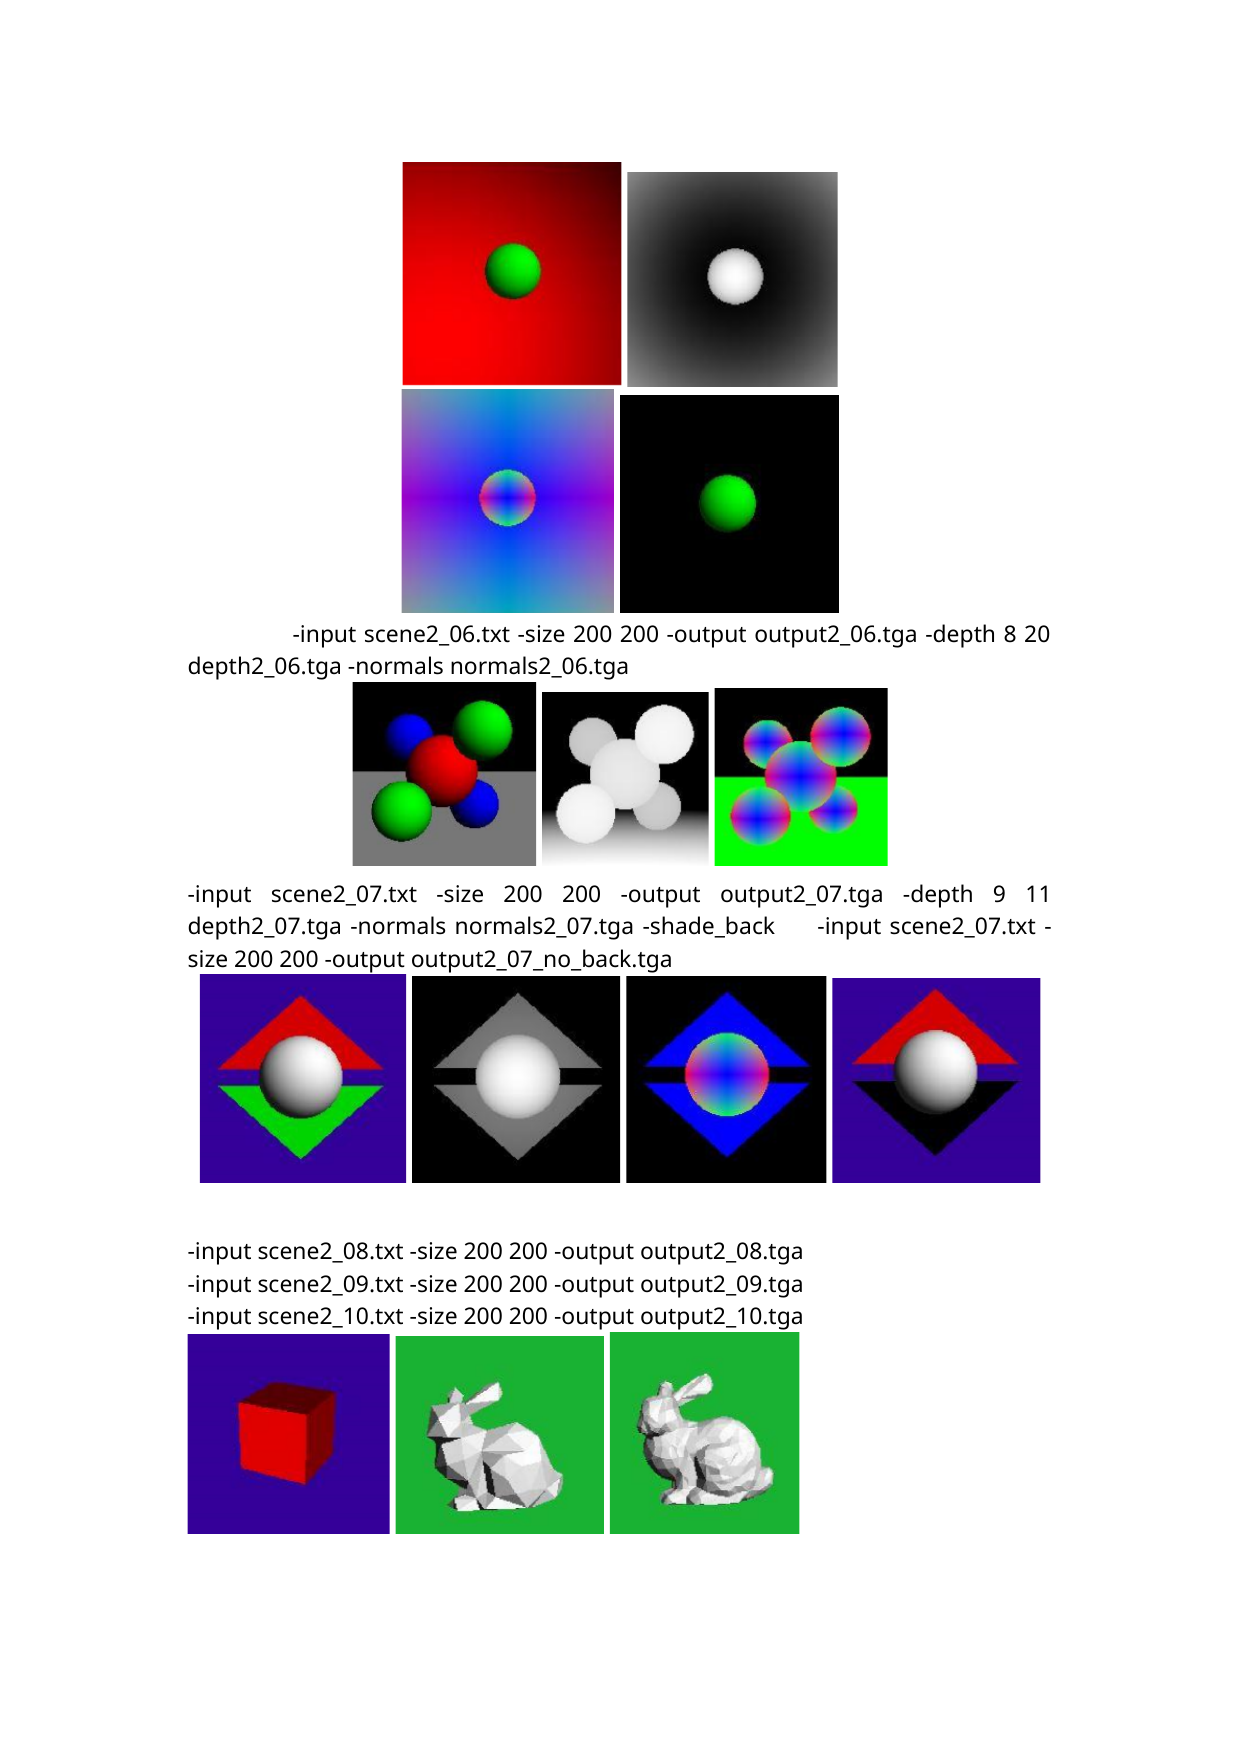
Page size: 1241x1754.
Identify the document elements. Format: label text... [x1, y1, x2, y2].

text -input scene2_09.txt -size 200 200 -output output2_09.tga [187, 1267, 1053, 1299]
picture [542, 692, 709, 866]
picture [187, 1334, 390, 1534]
text -input scene2_08.txt -size 200 200 -output output2_08.tga [187, 1234, 1053, 1267]
picture [395, 1336, 604, 1534]
picture [609, 1332, 800, 1534]
text -input scene2_10.txt -size 200 200 -output output2_10.tga [187, 1299, 1053, 1332]
text -input scene2_07.txt -size 200 200 -output output2_07.tga -depth 9 11 depth2_07.tga -normals normals2_07.tga -shade_back -input scene2_07.txt -size 200 200 -output output2_07_no_back.tga [187, 877, 1053, 974]
picture [352, 682, 537, 866]
picture [401, 389, 614, 613]
picture [402, 162, 622, 387]
picture [620, 395, 839, 613]
picture [412, 976, 621, 1183]
picture [714, 688, 888, 866]
picture [626, 976, 827, 1183]
picture [199, 974, 407, 1183]
picture [627, 172, 838, 387]
text -input scene2_06.txt -size 200 200 -output output2_06.tga -depth 8 20 depth2_06.tga -normals normals2_06.tga [187, 617, 1053, 682]
picture [832, 978, 1041, 1183]
